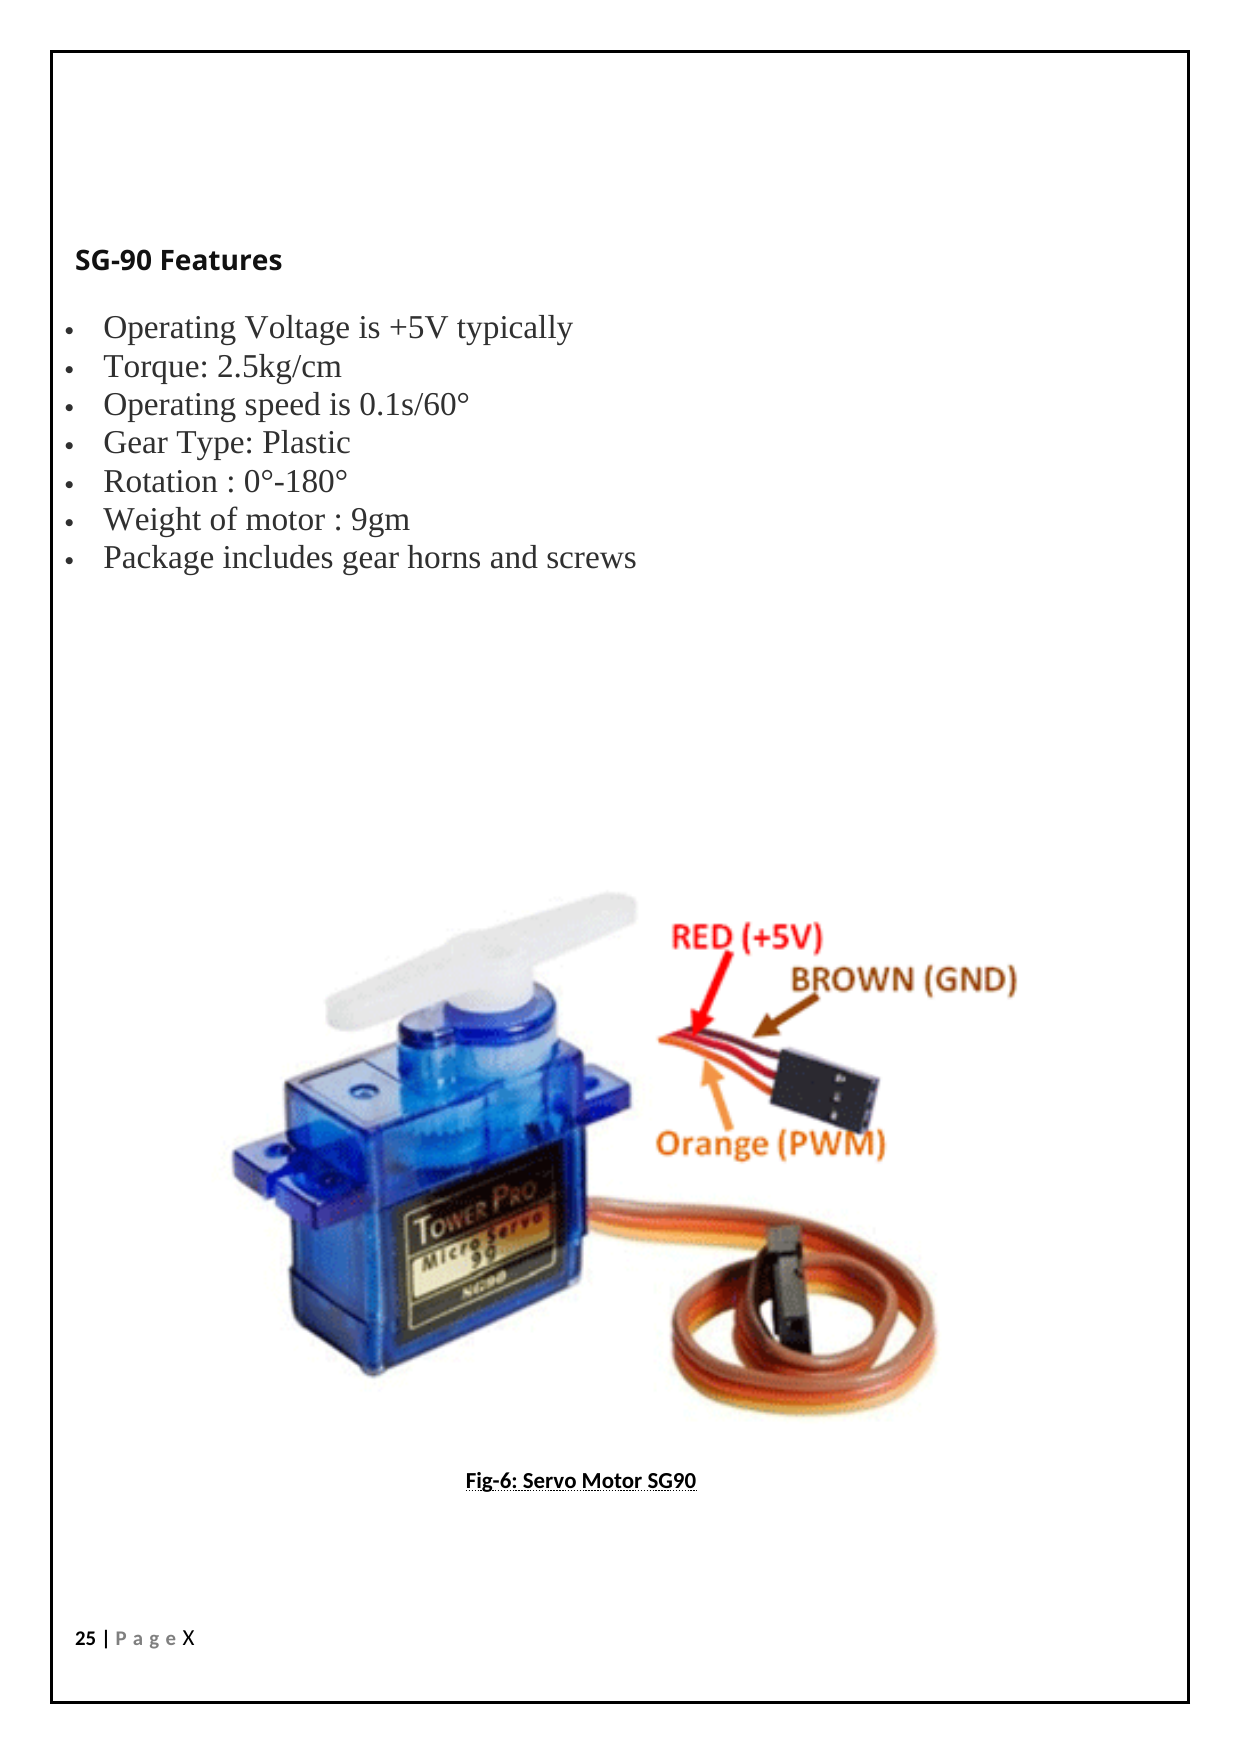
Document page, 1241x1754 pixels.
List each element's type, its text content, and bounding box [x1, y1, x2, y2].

list Gear Type: Plastic [66, 423, 1165, 461]
list Operating speed is 0.1s/60° [66, 384, 1165, 423]
list Rotation : 0°-180° [66, 461, 1165, 499]
text Fig-6: Servo Motor SG90 [375, 1466, 1165, 1494]
list Weight of motor : 9gm [66, 499, 1165, 538]
picture [169, 813, 1056, 1447]
list Package includes gear horns and screws [66, 538, 1165, 576]
list Torque: 2.5kg/cm [66, 346, 1165, 384]
text SG-90 Features [75, 235, 1165, 278]
list Operating Voltage is +5V typically [66, 308, 1165, 346]
